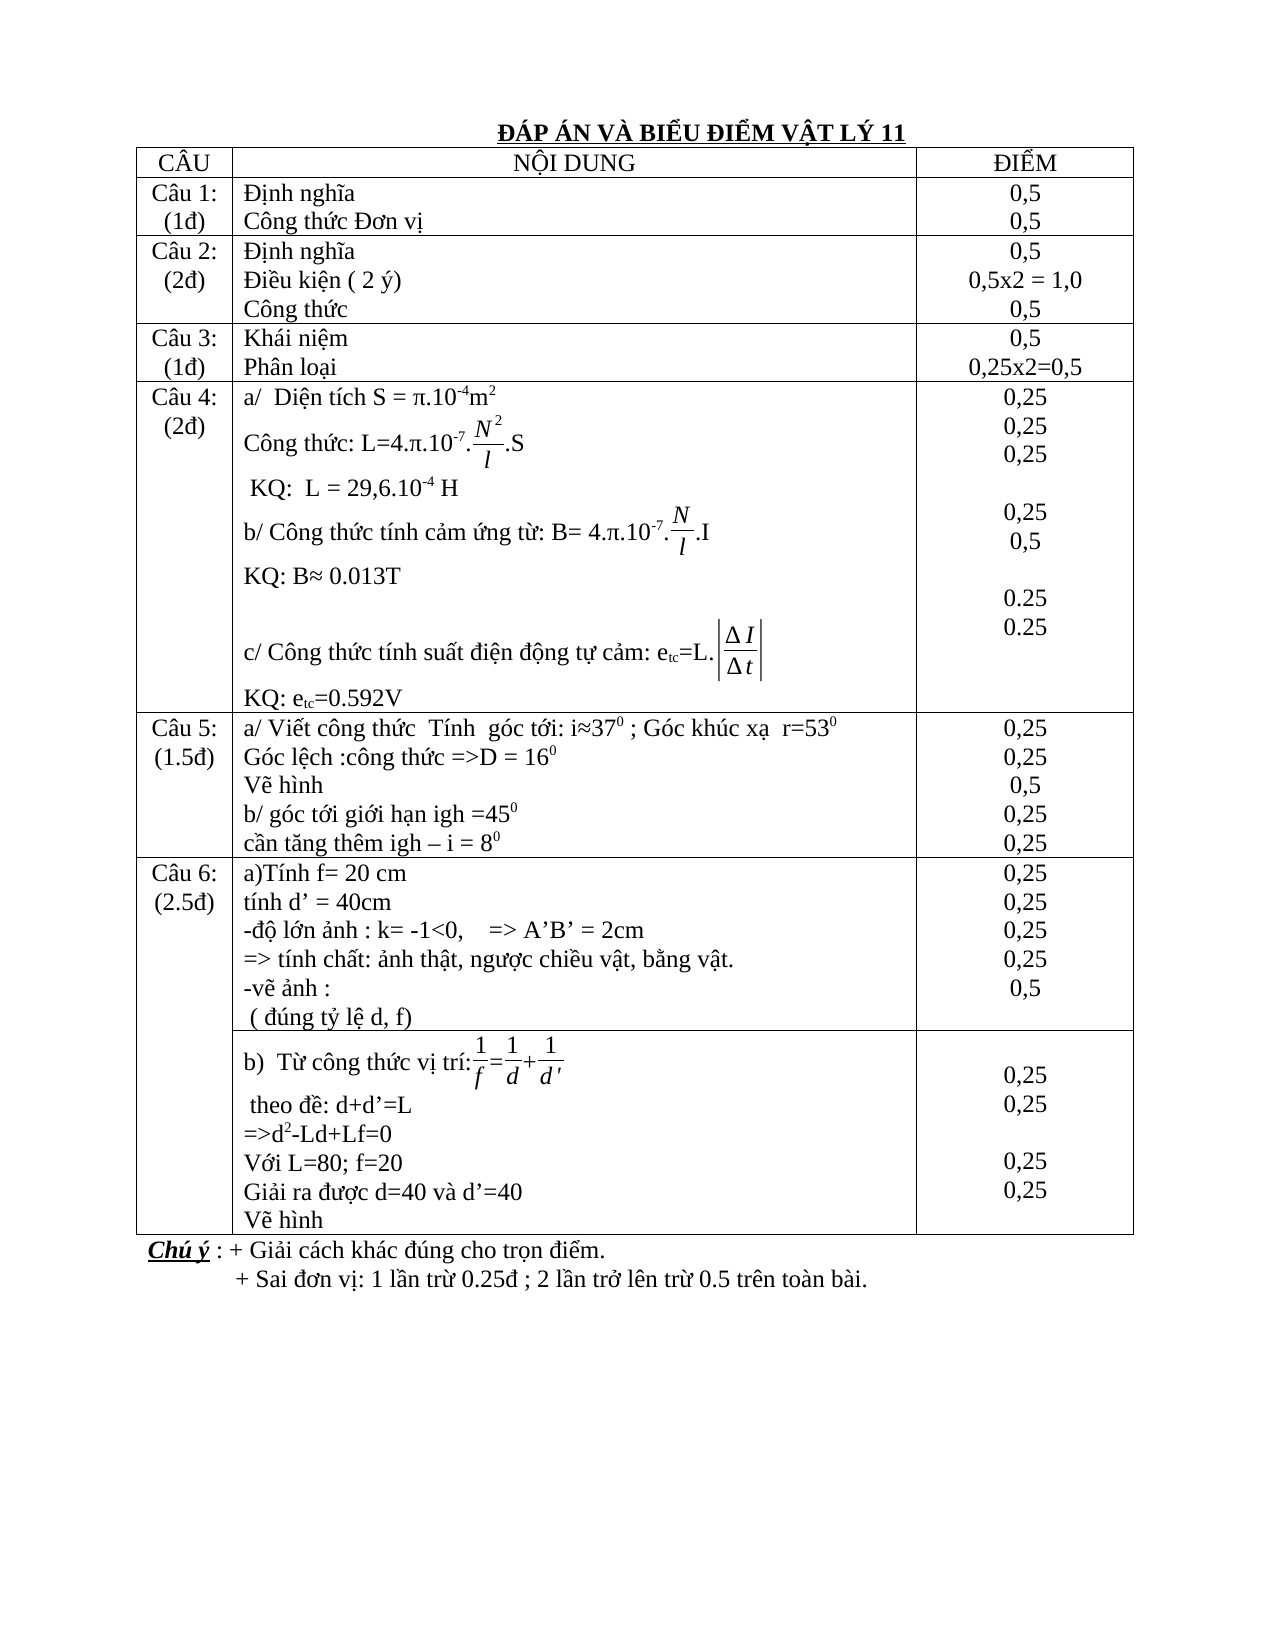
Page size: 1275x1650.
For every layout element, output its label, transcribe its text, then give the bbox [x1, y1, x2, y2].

table_header NỘI DUNG [233, 148, 916, 177]
table_cell a)Tính f= 20 cm tính d’ = 40cm -độ lớn ảnh : k= -1<0, => A’B’ = 2cm => tính chất: ảnh thật, ngược chiều vật, bằng vật. -vẽ ảnh : ( đúng tỷ lệ d, f) [233, 858, 916, 1030]
table_cell Câu 6: (2.5đ) [137, 858, 232, 1234]
table_cell Câu 3: (1đ) [137, 324, 232, 381]
table_cell Câu 2: (2đ) [137, 236, 232, 322]
table_cell a/ Diện tích S = π.10-4m2 Công thức: L=4.π.10-7..S KQ: L = 29,6.10-4 H b/ Công thức tính cảm ứng từ: B= 4.π.10-7..I KQ: B≈ 0.013T c/ Công thức tính suất điện động tự cảm: etc=L. KQ: etc=0.592V [233, 382, 916, 712]
table_cell 0,5 0,25x2=0,5 [917, 324, 1133, 381]
table_cell a/ Viết công thức Tính góc tới: i≈370 ; Góc khúc xạ r=530 Góc lệch :công thức =>D = 160 Vẽ hình b/ góc tới giới hạn igh =450 cần tăng thêm igh – i = 80 [233, 713, 916, 857]
table_cell 0,5 0,5x2 = 1,0 0,5 [917, 236, 1133, 322]
table_cell Định nghĩa Điều kiện ( 2 ý) Công thức [233, 236, 916, 322]
text + Sai đơn vị: 1 lần trừ 0.25đ ; 2 lần trở lên trừ 0.5 trên toàn bài. [148, 1264, 1181, 1293]
text Chú ý : + Giải cách khác đúng cho trọn điểm. [148, 1235, 1181, 1264]
table_cell Câu 4: (2đ) [137, 382, 232, 712]
table_cell b) Từ công thức vị trí:=+ theo đề: d+d’=L =>d2-Ld+Lf=0 Với L=80; f=20 Giải ra được d=40 và d’=40 Vẽ hình [233, 1031, 916, 1234]
table_cell 0,25 0,25 0,25 0,25 [917, 1031, 1133, 1234]
table_cell 0,25 0,25 0,25 0,25 0,5 0.25 0.25 [917, 382, 1133, 712]
table_header CÂU [137, 148, 232, 177]
table_cell 0,25 0,25 0,25 0,25 0,5 [917, 858, 1133, 1030]
table_cell Định nghĩa Công thức Đơn vị [233, 178, 916, 235]
table_cell 0,25 0,25 0,5 0,25 0,25 [917, 713, 1133, 857]
list ĐÁP ÁN VÀ BIỂU ĐIỂM VẬT LÝ 11 [223, 118, 1181, 147]
table_cell Câu 5: (1.5đ) [137, 713, 232, 857]
table_header ĐIỂM [917, 148, 1133, 177]
table_cell Câu 1: (1đ) [137, 178, 232, 235]
table_cell 0,5 0,5 [917, 178, 1133, 235]
table_cell Khái niệm Phân loại [233, 324, 916, 381]
